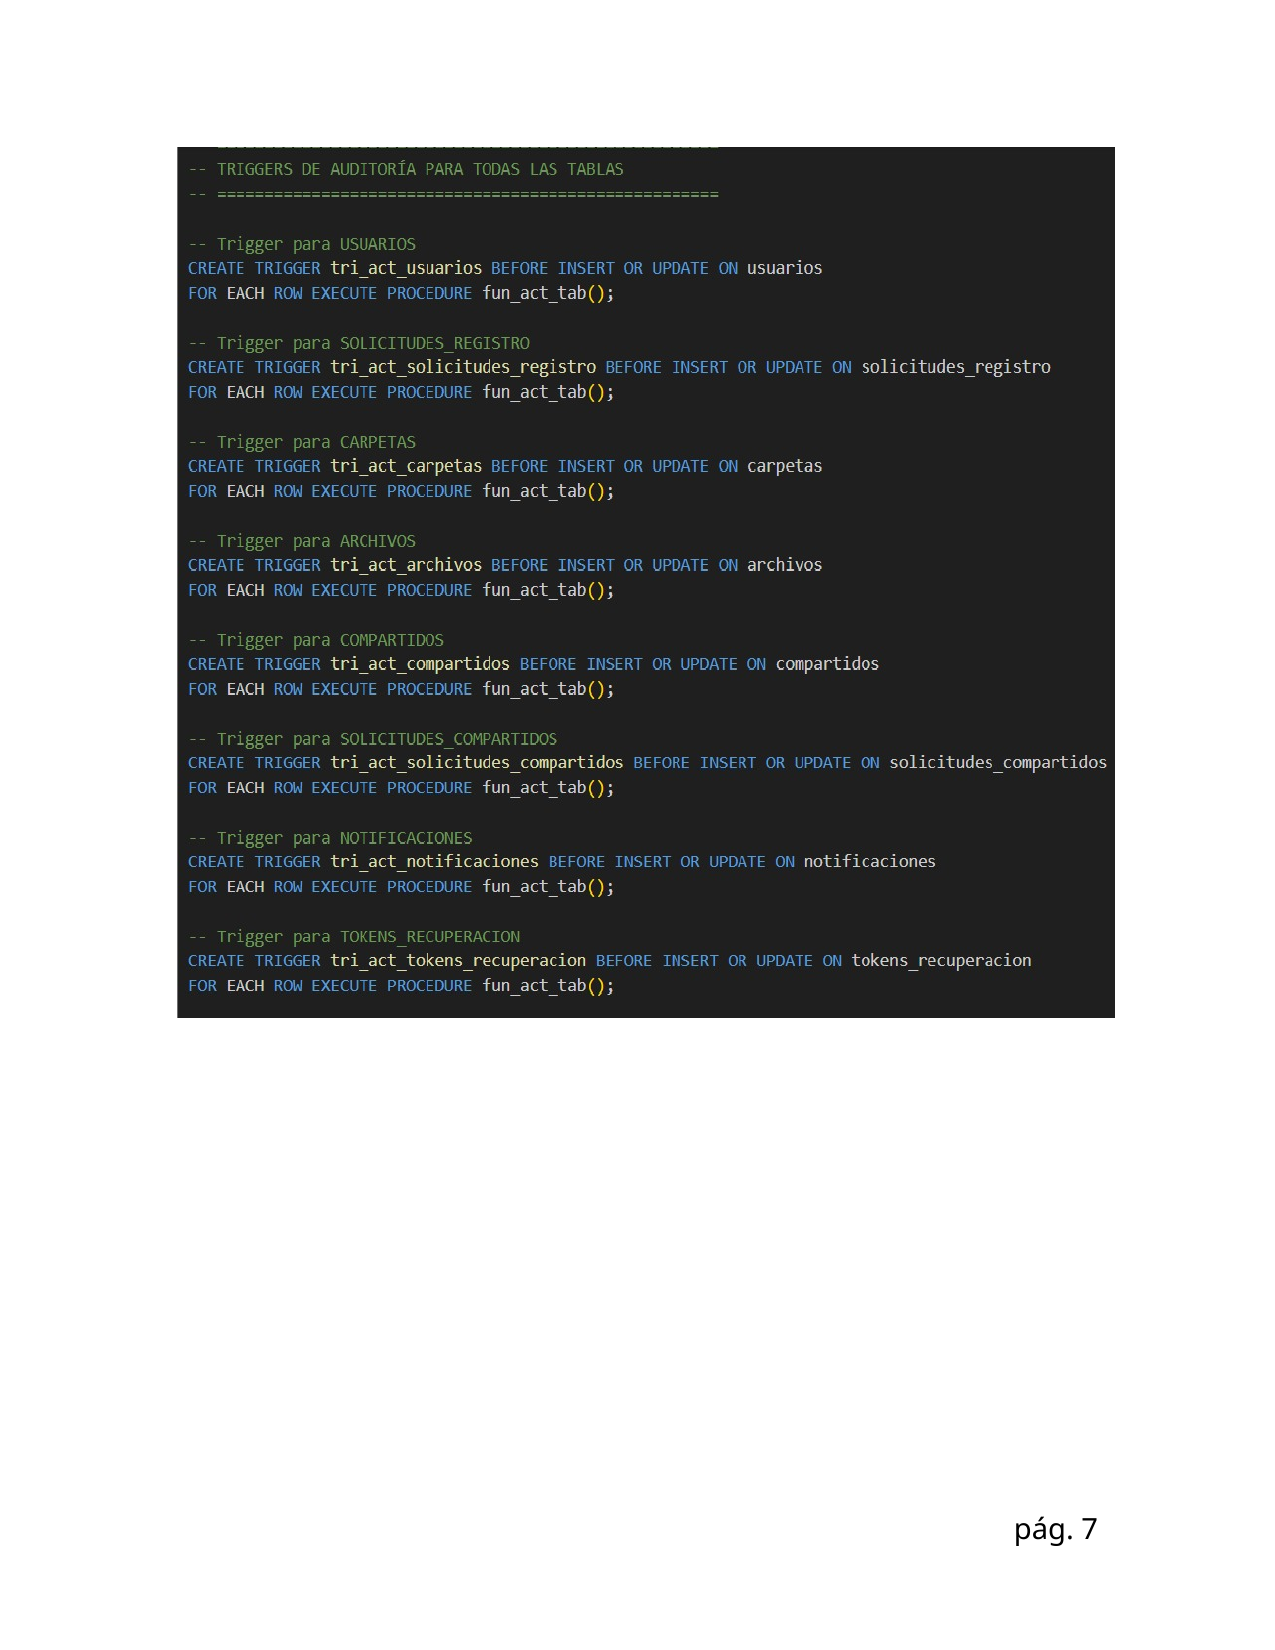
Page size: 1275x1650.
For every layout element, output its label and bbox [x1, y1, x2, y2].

picture [177, 147, 1115, 1018]
